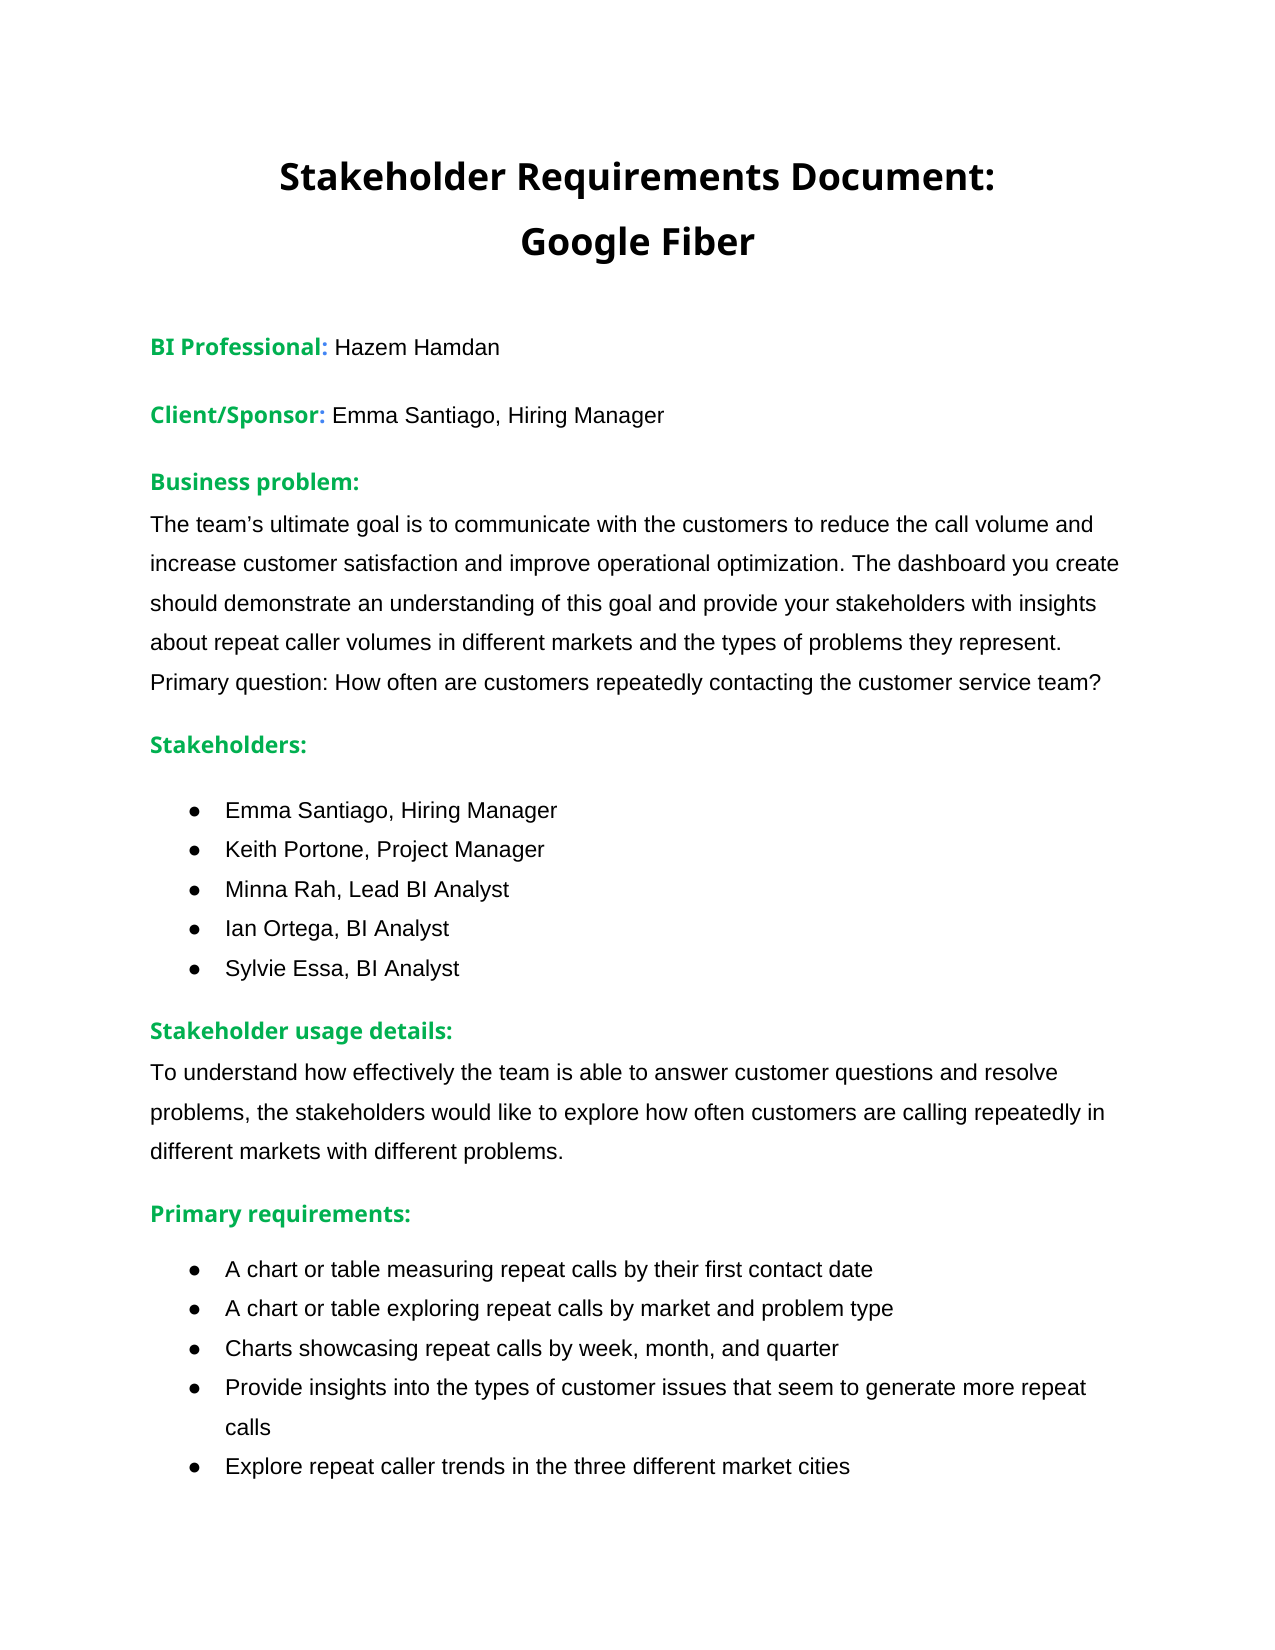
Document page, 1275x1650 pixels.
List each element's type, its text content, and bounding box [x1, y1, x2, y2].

title Stakeholder Requirements Document: [150, 150, 1125, 201]
list Minna Rah, Lead BI Analyst [187, 876, 1125, 902]
subtitle Client/Sponsor: Emma Santiago, Hiring Manager [150, 398, 1125, 430]
list A chart or table measuring repeat calls by their first contact date [187, 1256, 1125, 1282]
subtitle BI Professional: Hazem Hamdan [150, 331, 1125, 362]
list Explore repeat caller trends in the three different market cities [187, 1453, 1125, 1479]
text Primary requirements: [150, 1198, 1125, 1230]
subtitle Stakeholder usage details: To understand how effectively the team is able to answer customer questions and resolve problems, the stakeholders would like to explore how often customers are calling repeatedly in different markets with different problems. [150, 1015, 1125, 1164]
list A chart or table exploring repeat calls by market and problem type [187, 1295, 1125, 1322]
text Stakeholders: [150, 729, 1125, 760]
list Sylvie Essa, BI Analyst [187, 954, 1125, 981]
list Charts showcasing repeat calls by week, month, and quarter [187, 1335, 1125, 1361]
list Provide insights into the types of customer issues that seem to generate more repeat calls [187, 1374, 1125, 1440]
list Emma Santiago, Hiring Manager [187, 797, 1125, 823]
title Google Fiber [150, 215, 1125, 266]
list Ian Ortega, BI Analyst [187, 915, 1125, 941]
list Keith Portone, Project Manager [187, 836, 1125, 862]
subtitle Business problem: The team’s ultimate goal is to communicate with the customers to reduce the call volume and increase customer satisfaction and improve operational optimization. The dashboard you create should demonstrate an understanding of this goal and provide your stakeholders with insights about repeat caller volumes in different markets and the types of problems they represent. Primary question: How often are customers repeatedly contacting the customer service team? [150, 466, 1125, 695]
